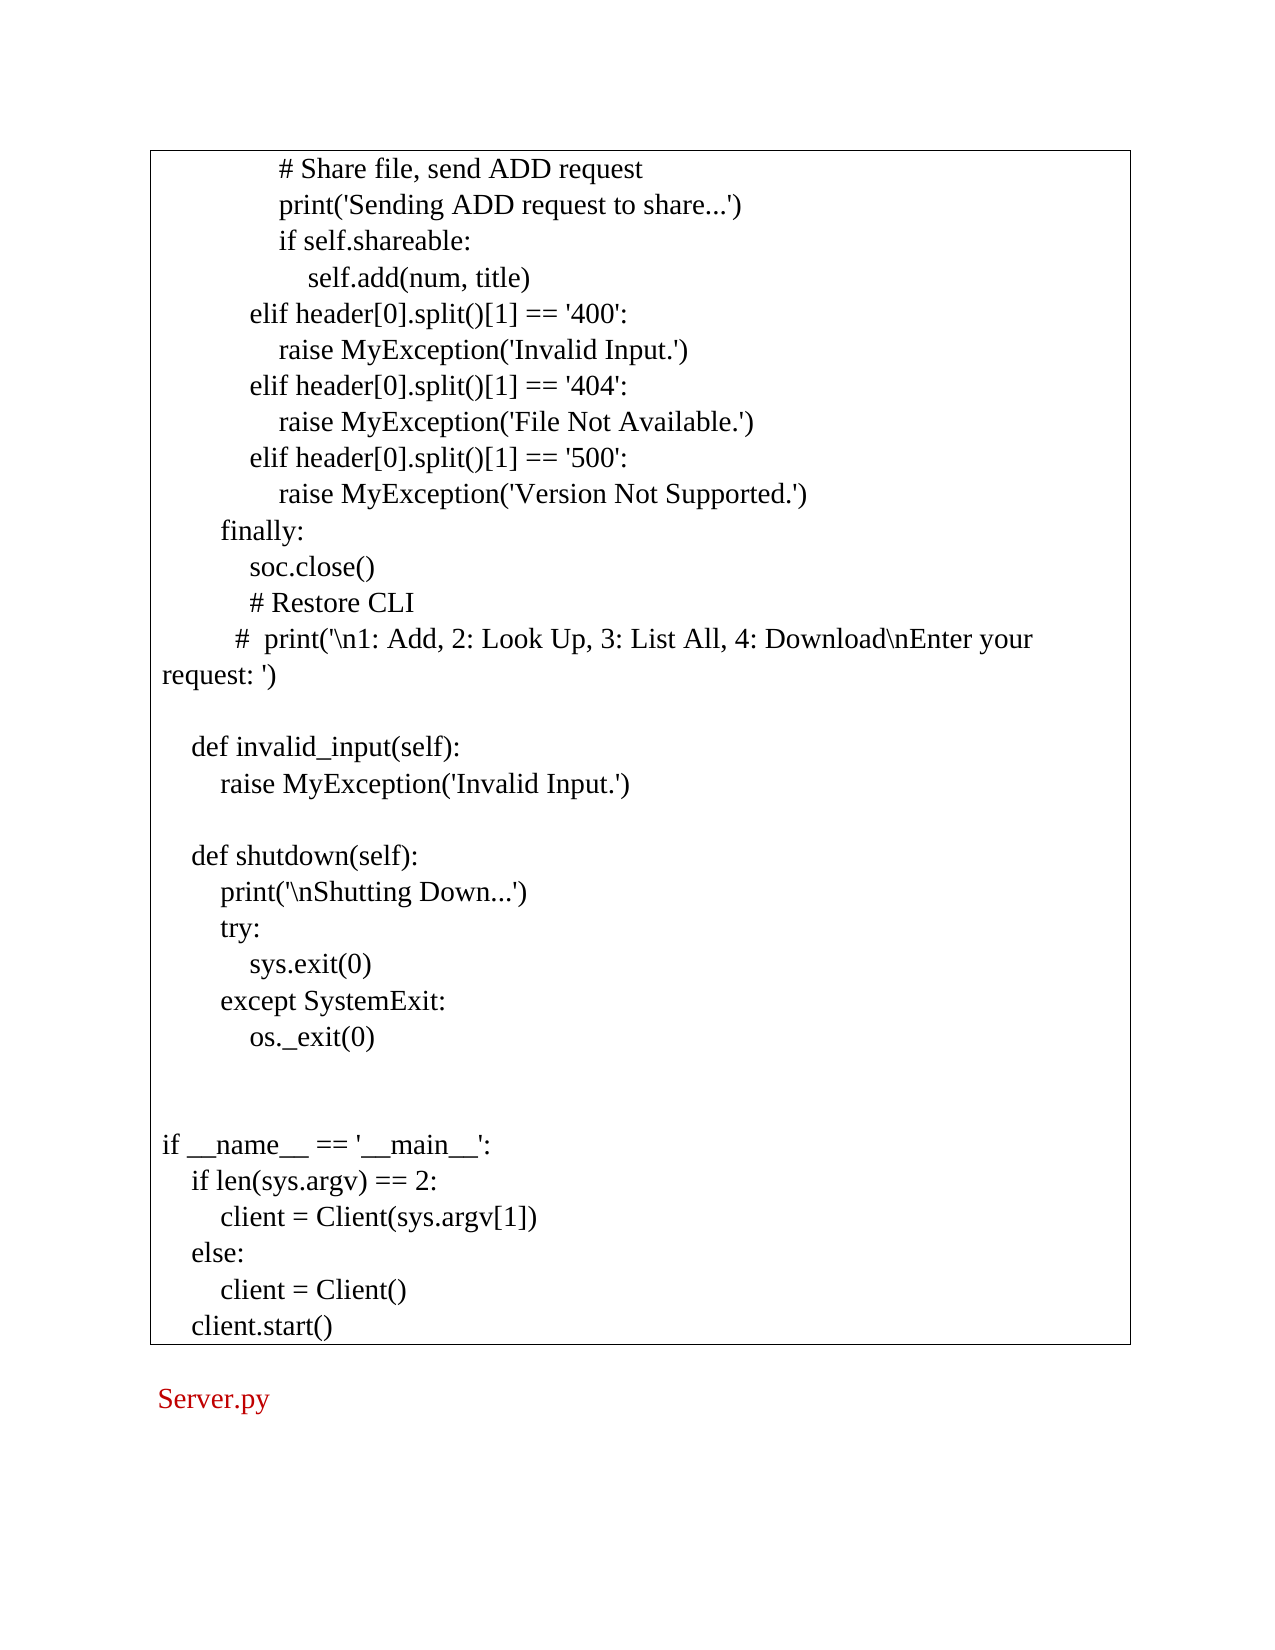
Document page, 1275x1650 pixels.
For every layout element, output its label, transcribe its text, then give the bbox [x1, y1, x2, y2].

text Server.py [150, 1381, 1131, 1414]
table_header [151, 151, 1130, 1343]
